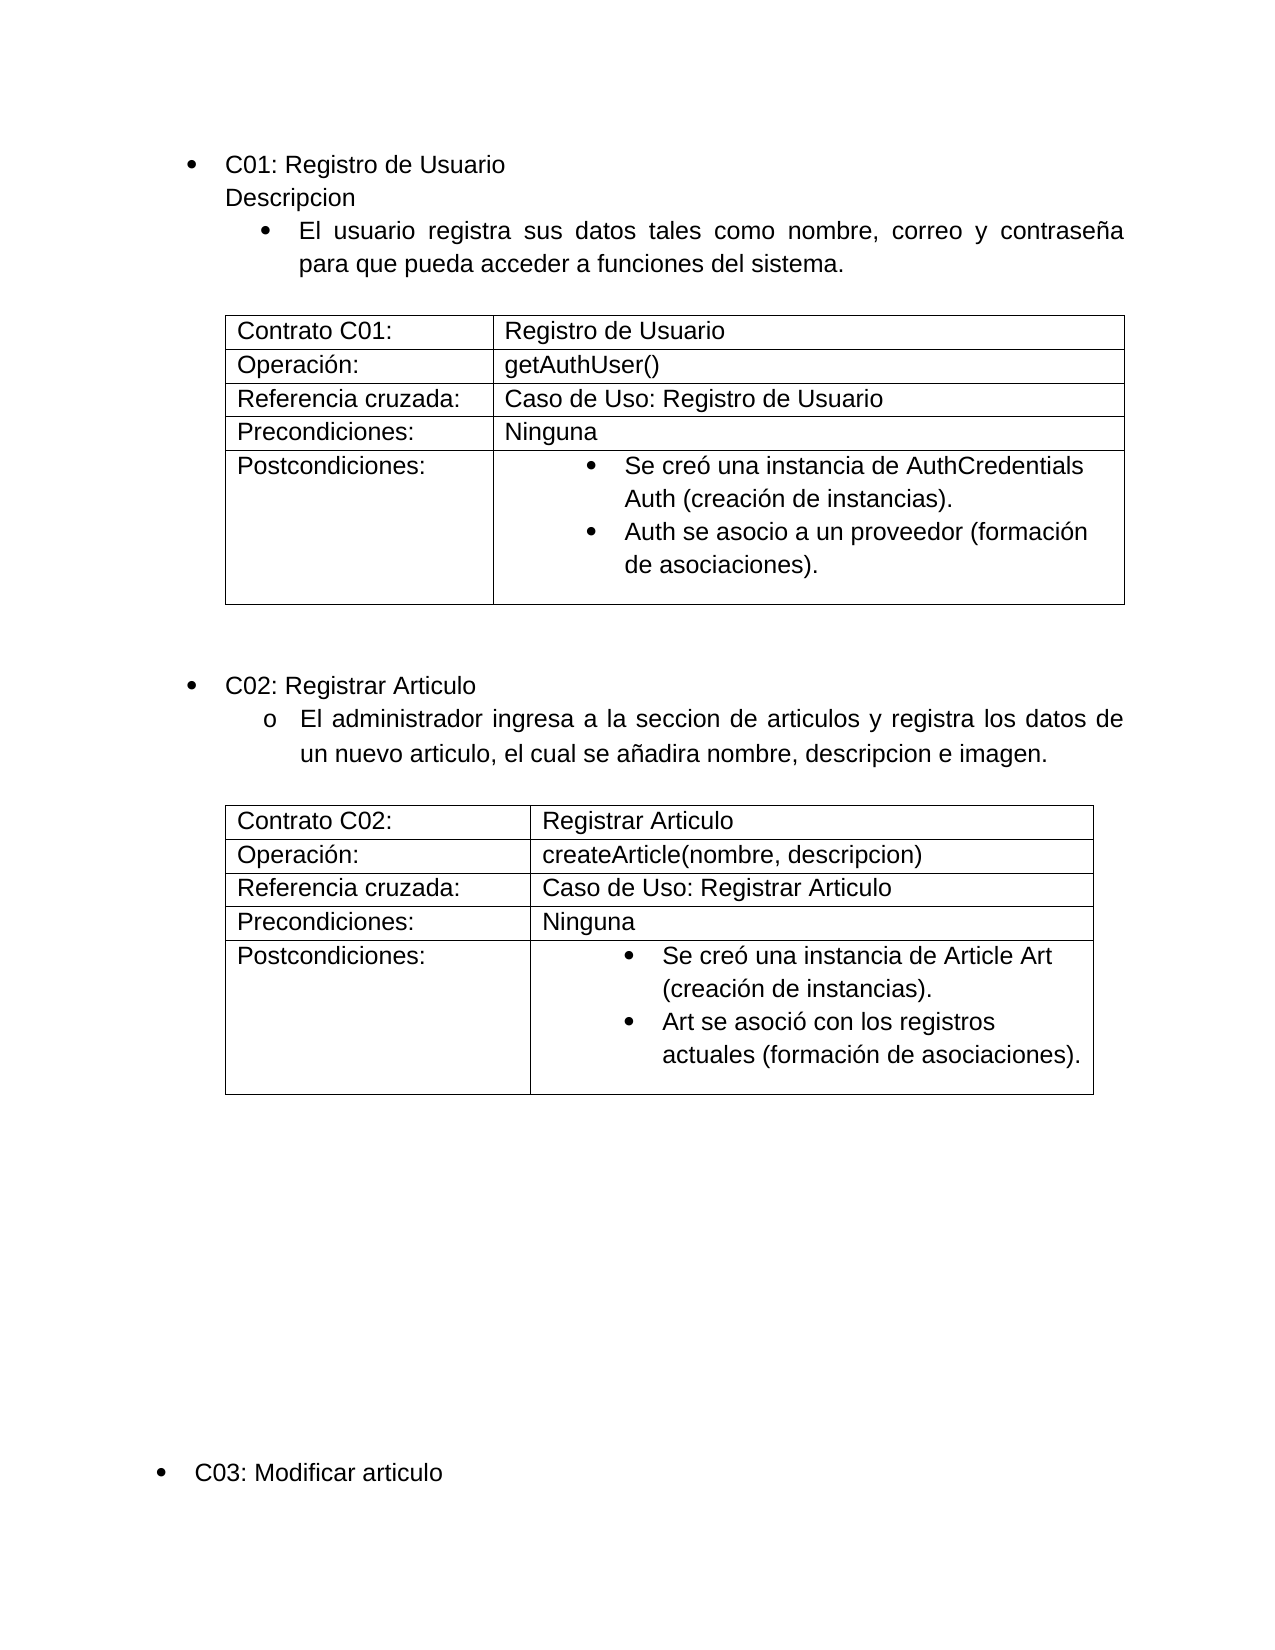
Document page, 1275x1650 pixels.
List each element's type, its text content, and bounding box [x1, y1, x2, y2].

table_cell Postcondiciones: [226, 451, 493, 604]
table_cell Referencia cruzada: [226, 874, 530, 906]
list C01: Registro de Usuario [187, 150, 1125, 179]
table_cell Operación: [226, 350, 493, 383]
list Descripcion [225, 183, 1125, 212]
table_cell createArticle(nombre, descripcion) [531, 840, 1093, 872]
table_cell Se creó una instancia de AuthCredentials Auth (creación de instancias). Auth se asocio a un proveedor (formación de asociaciones). [494, 451, 1124, 604]
table_cell Caso de Uso: Registrar Articulo [531, 874, 1093, 906]
table_cell Postcondiciones: [226, 941, 530, 1093]
table_cell Precondiciones: [226, 907, 530, 940]
list El usuario registra sus datos tales como nombre, correo y contraseña para que pueda acceder a funciones del sistema. [261, 216, 1125, 278]
table_cell getAuthUser() [494, 350, 1124, 383]
list C02: Registrar Articulo [187, 671, 1125, 699]
table_header Registrar Articulo [531, 806, 1093, 839]
list C03: Modificar articulo [157, 1458, 1125, 1487]
list El administrador ingresa a la seccion de articulos y registra los datos de un nuevo articulo, el cual se añadira nombre, descripcion e imagen. [262, 704, 1125, 768]
table_cell Operación: [226, 840, 530, 872]
table_header Contrato C01: [226, 316, 493, 349]
table_cell Precondiciones: [226, 417, 493, 450]
table_cell Ninguna [494, 417, 1124, 450]
table_header Registro de Usuario [494, 316, 1124, 349]
table_cell Se creó una instancia de Article Art (creación de instancias). Art se asoció con los registros actuales (formación de asociaciones). [531, 941, 1093, 1093]
table_header Contrato C02: [226, 806, 530, 839]
table_cell Ninguna [531, 907, 1093, 940]
table_cell Referencia cruzada: [226, 384, 493, 416]
table_cell Caso de Uso: Registro de Usuario [494, 384, 1124, 416]
